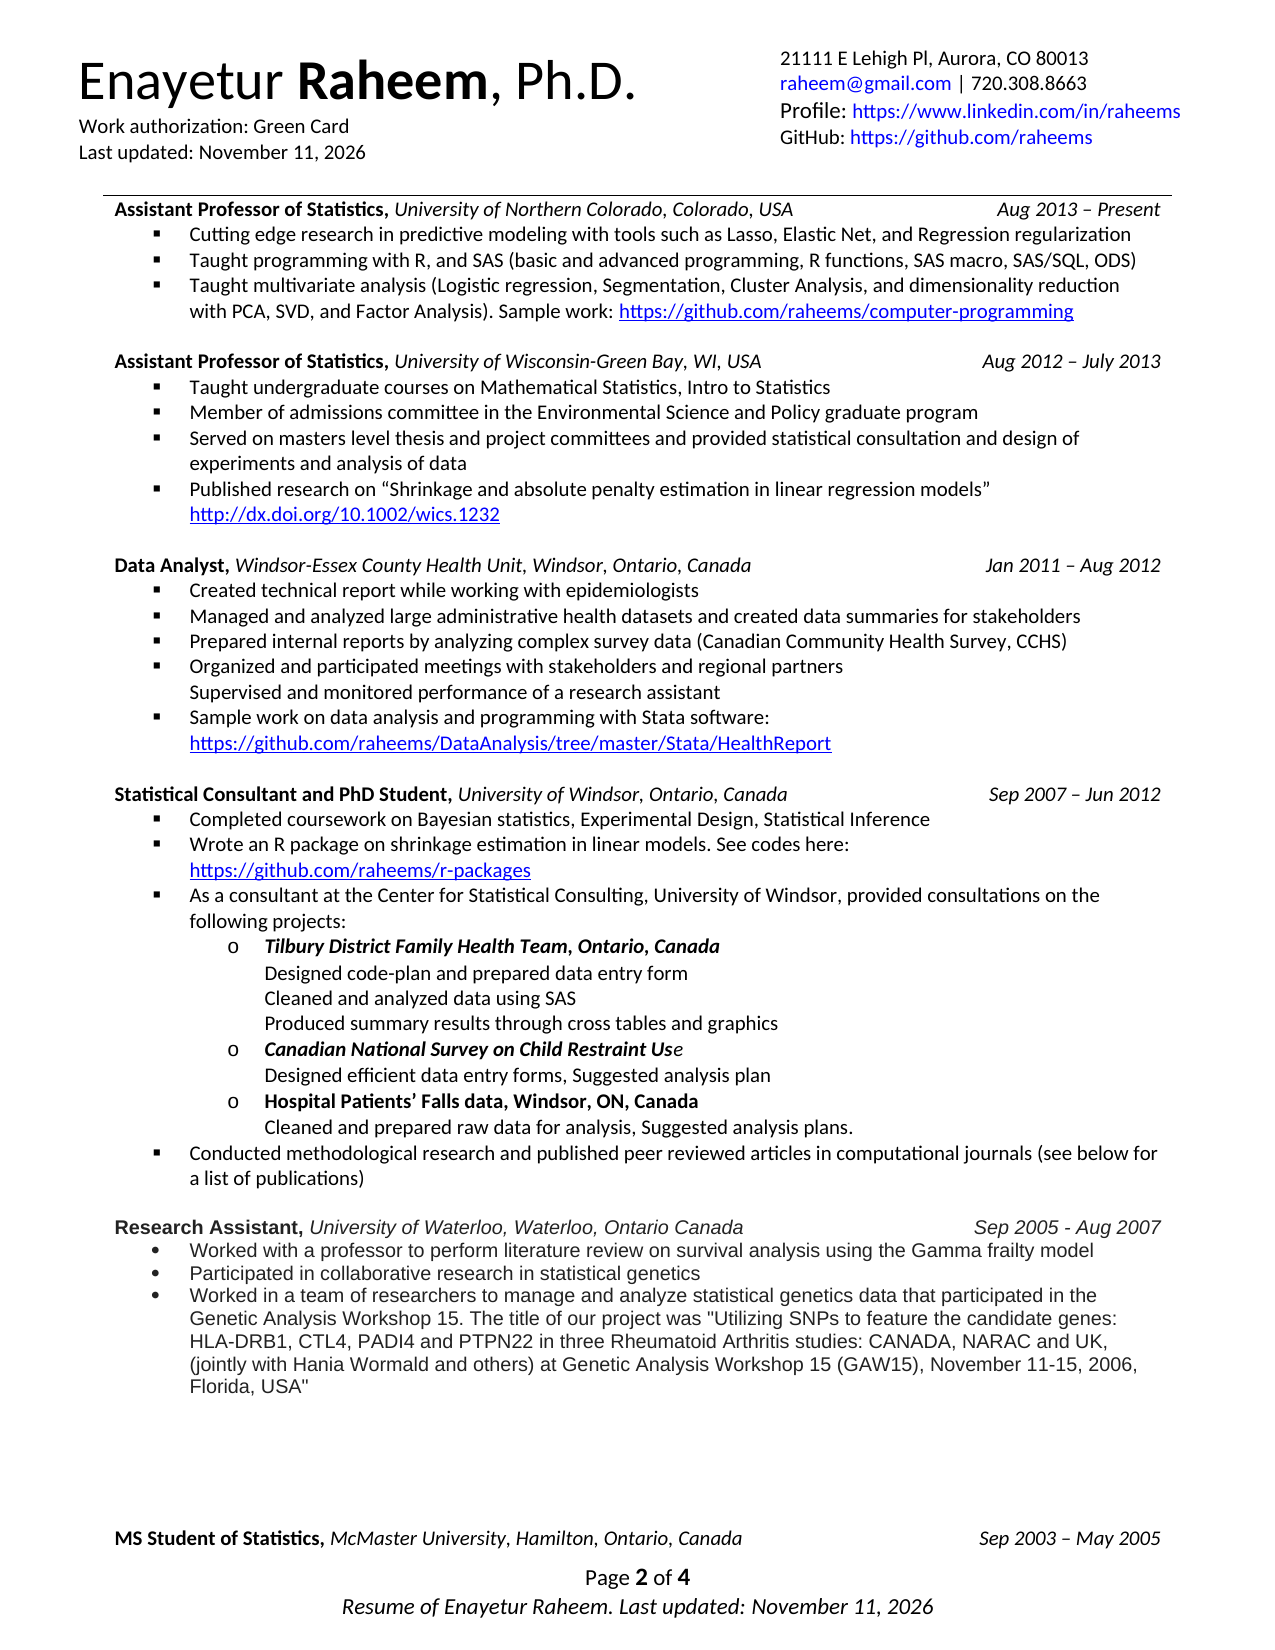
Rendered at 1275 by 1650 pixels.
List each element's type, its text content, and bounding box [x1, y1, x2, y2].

table_cell Cutting edge research in predictive modeling with tools such as Lasso, Elastic Net, and Regression regularization Taught programming with R, and SAS (basic and advanced programming, R functions, SAS macro, SAS/SQL, ODS) Taught multivariate analysis (Logistic regression, Segmentation, Cluster Analysis, and dimensionality reduction with PCA, SVD, and Factor Analysis). Sample work: https://github.com/raheems/computer-programming [103, 222, 1172, 349]
table_cell Jan 2011 – Aug 2012 [816, 552, 1172, 577]
table_cell Aug 2012 – July 2013 [816, 349, 1172, 374]
table_cell Taught undergraduate courses on Mathematical Statistics, Intro to Statistics Member of admissions committee in the Environmental Science and Policy graduate program Served on masters level thesis and project committees and provided statistical consultation and design of experiments and analysis of data Published research on “Shrinkage and absolute penalty estimation in linear regression models” http://dx.doi.org/10.1002/wics.1232 [103, 374, 1172, 552]
table_cell Research Assistant, University of Waterloo, Waterloo, Ontario Canada [103, 1216, 816, 1239]
table_cell Assistant Professor of Statistics, University of Northern Colorado, Colorado, USA [103, 196, 816, 222]
table_cell Sep 2003 – May 2005 [816, 1525, 1172, 1550]
table_cell Assistant Professor of Statistics, University of Wisconsin-Green Bay, WI, USA [103, 349, 816, 374]
table_cell Sep 2005 - Aug 2007 [816, 1216, 1172, 1239]
table_cell Completed coursework on Bayesian statistics, Experimental Design, Statistical Inference Wrote an R package on shrinkage estimation in linear models. See codes here: https://github.com/raheems/r-packages As a consultant at the Center for Statistical Consulting, University of Windsor, provided consultations on the following projects: Tilbury District Family Health Team, Ontario, Canada Designed code-plan and prepared data entry form Cleaned and analyzed data using SAS Produced summary results through cross tables and graphics Canadian National Survey on Child Restraint Use Designed efficient data entry forms, Suggested analysis plan Hospital Patients’ Falls data, Windsor, ON, Canada Cleaned and prepared raw data for analysis, Suggested analysis plans. Conducted methodological research and published peer reviewed articles in computational journals (see below for a list of publications) [103, 806, 1172, 1216]
table_cell Created technical report while working with epidemiologists Managed and analyzed large administrative health datasets and created data summaries for stakeholders Prepared internal reports by analyzing complex survey data (Canadian Community Health Survey, CCHS) Organized and participated meetings with stakeholders and regional partners Supervised and monitored performance of a research assistant Sample work on data analysis and programming with Stata software: https://github.com/raheems/DataAnalysis/tree/master/Stata/HealthReport [103, 578, 1172, 781]
table_cell MS Student of Statistics, McMaster University, Hamilton, Ontario, Canada [103, 1525, 816, 1550]
table_cell Sep 2007 – Jun 2012 [816, 781, 1172, 806]
table_cell Worked with a professor to perform literature review on survival analysis using the Gamma frailty model Participated in collaborative research in statistical genetics Worked in a team of researchers to manage and analyze statistical genetics data that participated in the Genetic Analysis Workshop 15. The title of our project was "Utilizing SNPs to feature the candidate genes: HLA-DRB1, CTL4, PADI4 and PTPN22 in three Rheumatoid Arthritis studies: CANADA, NARAC and UK, (jointly with Hania Wormald and others) at Genetic Analysis Workshop 15 (GAW15), November 11-15, 2006, Florida, USA" [103, 1239, 1172, 1525]
table_cell Statistical Consultant and PhD Student, University of Windsor, Ontario, Canada [103, 781, 816, 806]
table_cell Data Analyst, Windsor-Essex County Health Unit, Windsor, Ontario, Canada [103, 552, 816, 577]
table_cell Aug 2013 – Present [816, 196, 1172, 222]
